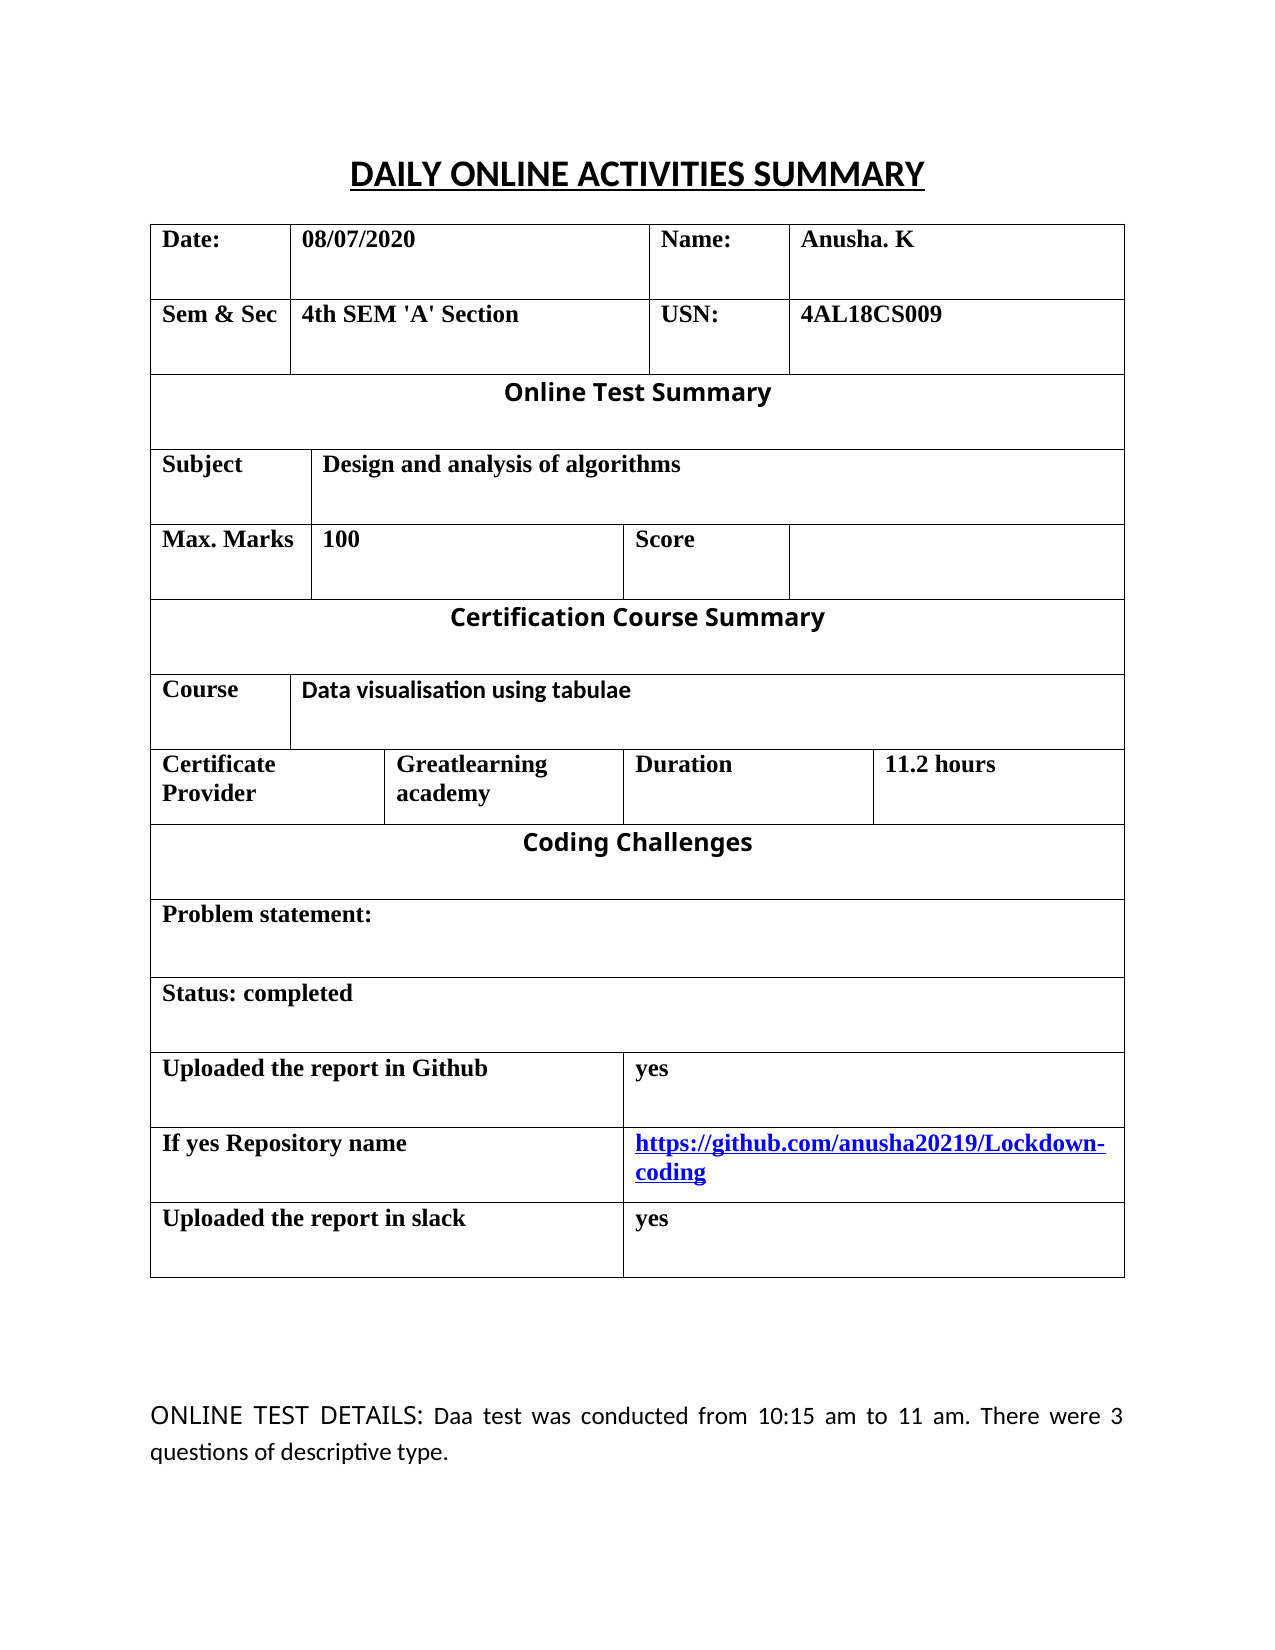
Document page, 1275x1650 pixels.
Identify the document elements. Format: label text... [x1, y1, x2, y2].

table_cell [790, 525, 1124, 598]
table_header Anusha. K [790, 225, 1124, 298]
table_cell 4th SEM 'A' Section [291, 300, 649, 373]
table_cell Sem & Sec [151, 300, 290, 373]
table_cell Design and analysis of algorithms [312, 450, 1124, 523]
table_cell Uploaded the report in slack [151, 1203, 623, 1277]
table_cell If yes Repository name [151, 1128, 623, 1202]
table_cell 11.2 hours [874, 750, 1124, 823]
table_cell Greatlearning academy [385, 750, 623, 823]
table_cell Coding Challenges [151, 825, 1124, 898]
table_cell https://github.com/anusha20219/Lockdown-coding [624, 1128, 1124, 1202]
table_cell Status: completed [151, 978, 1124, 1052]
table_cell Max. Marks [151, 525, 311, 598]
table_cell Subject [151, 450, 311, 523]
table_cell Course [151, 675, 290, 748]
text DAILY ONLINE ACTIVITIES SUMMARY [150, 150, 1125, 196]
table_header 08/07/2020 [291, 225, 649, 298]
table_cell 4AL18CS009 [790, 300, 1124, 373]
table_cell yes [624, 1203, 1124, 1277]
table_cell Uploaded the report in Github [151, 1053, 623, 1127]
table_cell Score [624, 525, 789, 598]
table_cell Problem statement: [151, 900, 1124, 977]
table_cell 100 [312, 525, 623, 598]
table_cell yes [624, 1053, 1124, 1127]
table_cell USN: [650, 300, 789, 373]
table_cell Online Test Summary [151, 375, 1124, 448]
table_cell Certification Course Summary [151, 600, 1124, 673]
table_cell Certificate Provider [151, 750, 384, 823]
table_cell Data visualisation using tabulae [291, 675, 1124, 748]
table_cell Duration [624, 750, 873, 823]
text ONLINE TEST DETAILS: Daa test was conducted from 10:15 am to 11 am. There were 3 questions of descriptive type. [150, 1398, 1125, 1467]
table_header Date: [151, 225, 290, 298]
table_header Name: [650, 225, 789, 298]
